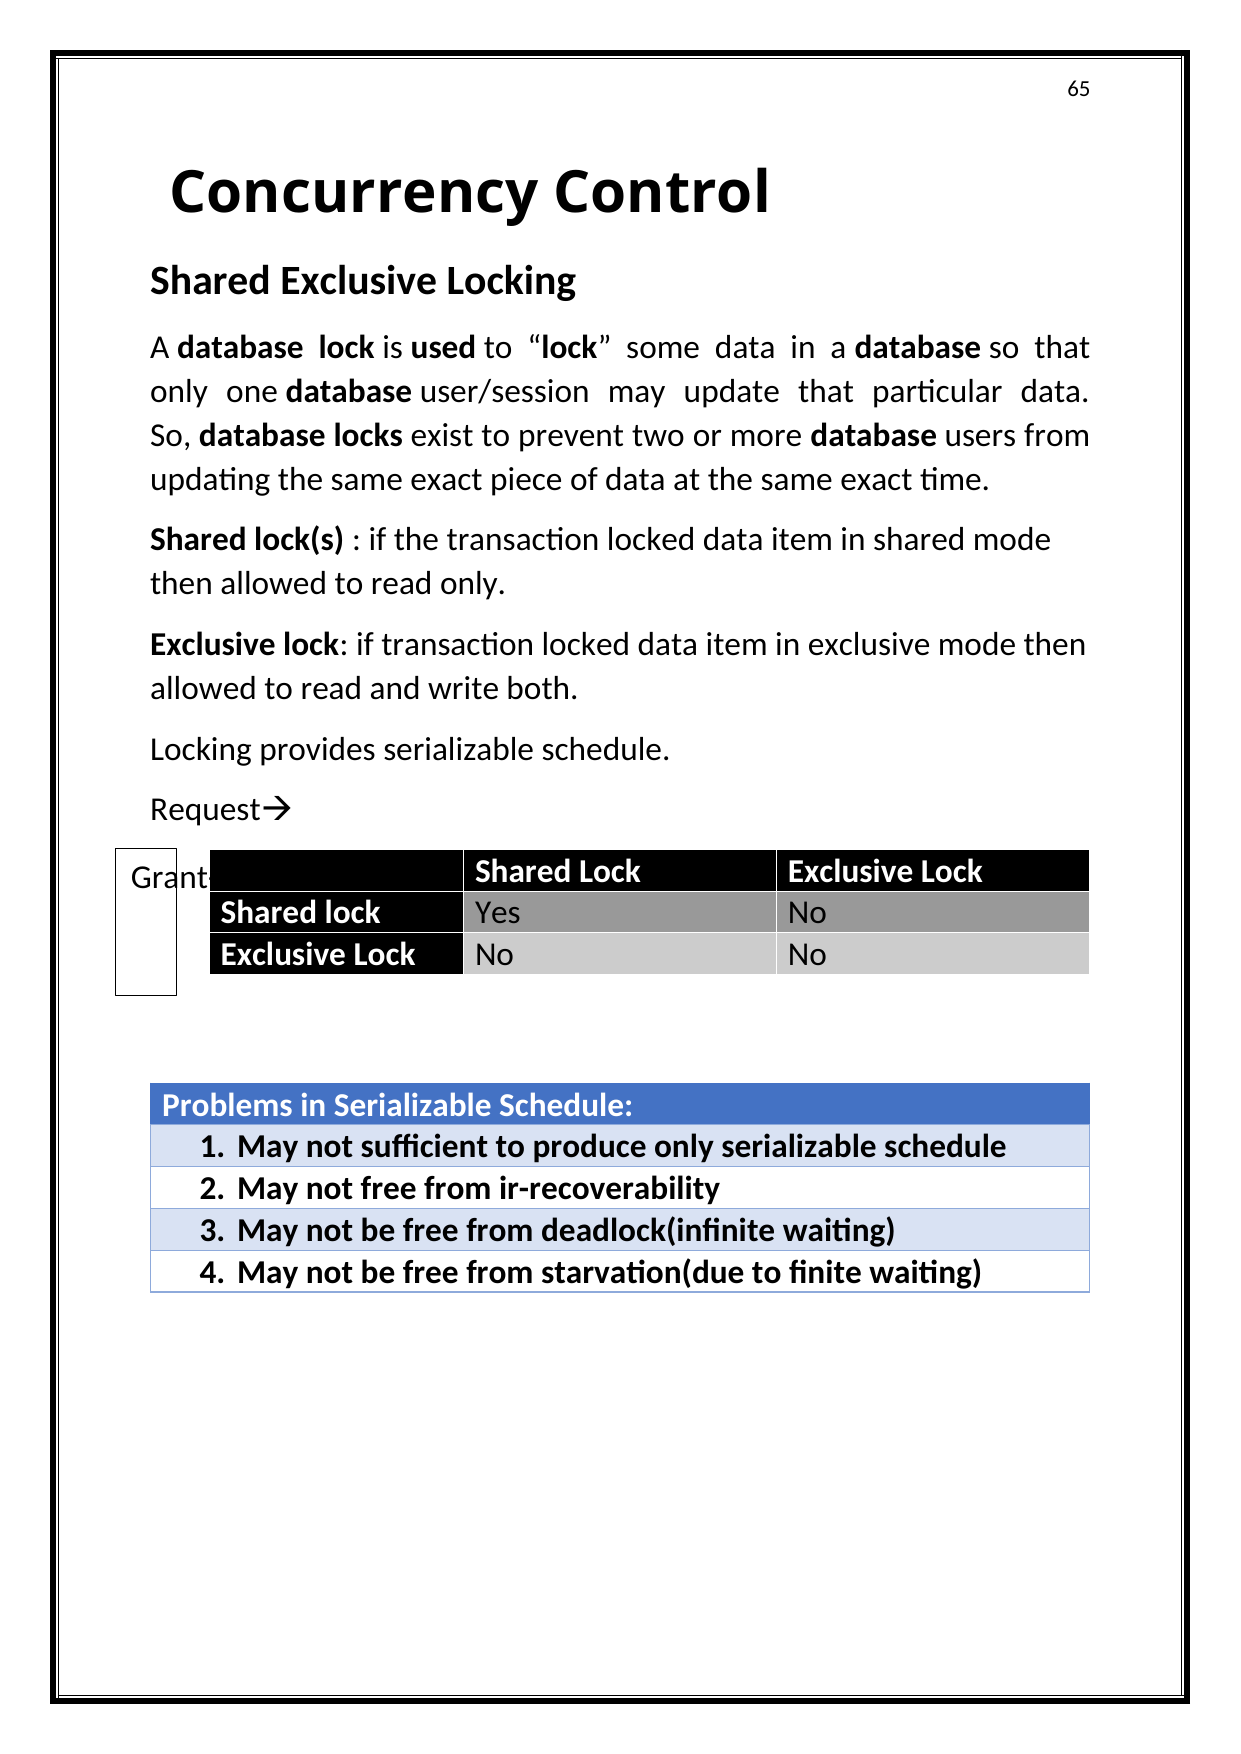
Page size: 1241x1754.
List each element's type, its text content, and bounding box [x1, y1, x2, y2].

table_cell No [464, 933, 776, 974]
text Locking provides serializable schedule. [150, 727, 1090, 768]
table_header Problems in Serializable Schedule: [151, 1084, 1089, 1124]
text A database lock is used to “lock” some data in a database so that only one database user/session may update that particular data. So, database locks exist to prevent two or more database users from updating the same exact piece of data at the same exact time. [150, 326, 1090, 414]
text Shared lock(s) : if the transaction locked data item in shared mode then allowed to read only. [150, 518, 1090, 603]
table_cell Yes [464, 892, 776, 932]
text A database lock is used to “lock” some data in a database so that only one database user/session may update that particular data. So, database locks exist to prevent two or more database users from updating the same exact piece of data at the same exact time. [150, 454, 1090, 498]
table_cell May not be free from starvation(due to finite waiting) [151, 1251, 1089, 1291]
table_cell May not be free from deadlock(infinite waiting) [151, 1209, 1089, 1250]
table_cell Shared lock [210, 892, 463, 932]
table_cell May not sufficient to produce only serializable schedule [151, 1125, 1089, 1166]
table_header Exclusive Lock [777, 850, 1089, 891]
text Concurrency Control [150, 150, 1090, 229]
table_cell No [777, 892, 1089, 932]
text Request [150, 788, 1090, 829]
table_cell No [777, 933, 1089, 974]
text Shared Exclusive Locking [150, 254, 1090, 305]
table_header Shared Lock [464, 850, 776, 891]
text Exclusive lock: if transaction locked data item in exclusive mode then allowed to read and write both. [150, 623, 1090, 708]
table_header [210, 850, 463, 891]
table_cell Exclusive Lock [210, 933, 463, 974]
table_cell May not free from ir-recoverability [151, 1167, 1089, 1208]
